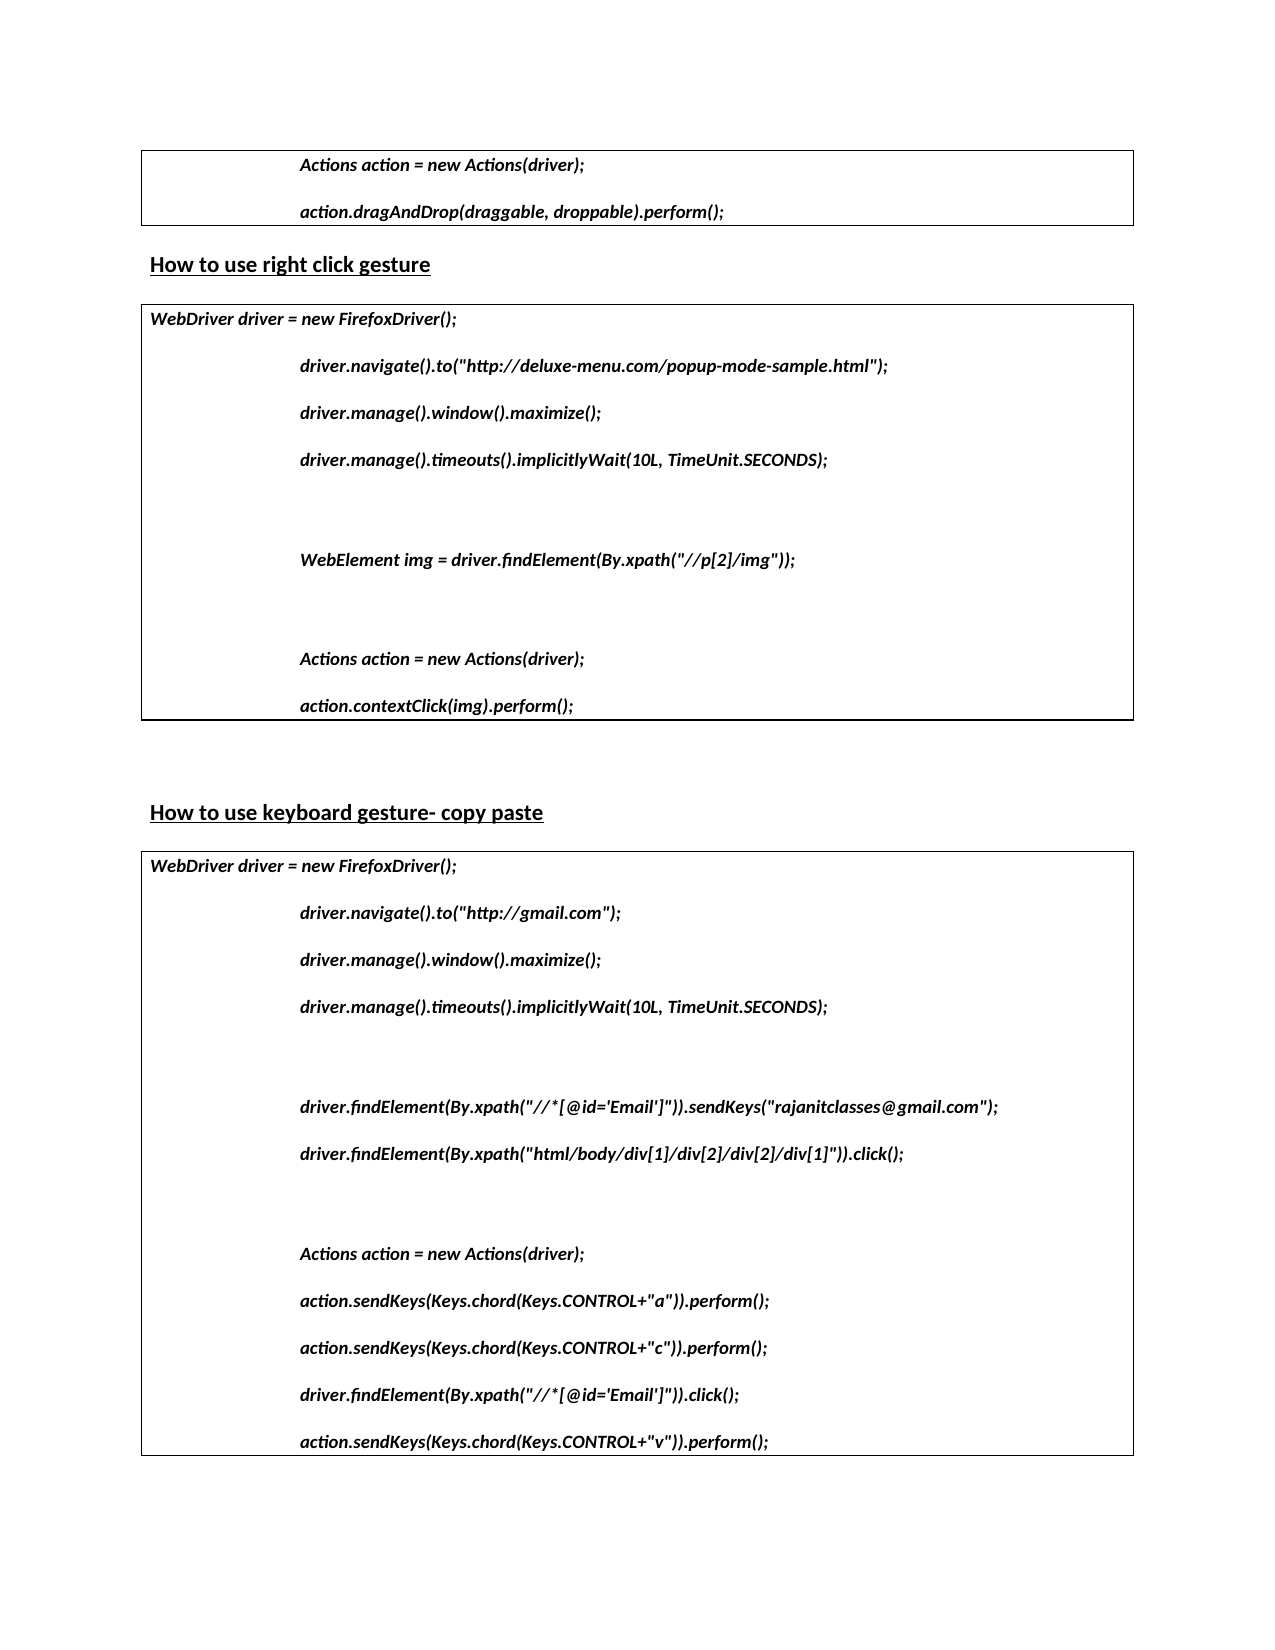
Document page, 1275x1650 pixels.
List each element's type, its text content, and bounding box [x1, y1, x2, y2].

text action.sendKeys(Keys.chord(Keys.CONTROL+"v")).perform(); [142, 1427, 1133, 1455]
text driver.findElement(By.xpath("html/body/div[1]/div[2]/div[2]/div[1]")).click(); [142, 1139, 1133, 1165]
text Actions action = new Actions(driver); [142, 644, 1133, 670]
text driver.manage().timeouts().implicitlyWait(10L, TimeUnit.SECONDS); [142, 992, 1133, 1018]
text Actions action = new Actions(driver); [142, 151, 1133, 176]
text action.sendKeys(Keys.chord(Keys.CONTROL+"a")).perform(); [142, 1286, 1133, 1312]
text WebDriver driver = new FirefoxDriver(); [142, 305, 1133, 330]
text driver.manage().window().maximize(); [142, 398, 1133, 424]
text How to use right click gesture [150, 251, 1125, 279]
text action.sendKeys(Keys.chord(Keys.CONTROL+"c")).perform(); [142, 1333, 1133, 1359]
text driver.manage().timeouts().implicitlyWait(10L, TimeUnit.SECONDS); [142, 445, 1133, 471]
text driver.navigate().to("http://gmail.com"); [142, 898, 1133, 924]
text How to use keyboard gesture- copy paste [150, 798, 1125, 826]
text driver.findElement(By.xpath("//*[@id='Email']")).sendKeys("rajanitclasses@gmail.com"); [142, 1092, 1133, 1118]
text WebDriver driver = new FirefoxDriver(); [142, 852, 1133, 877]
text Actions action = new Actions(driver); [142, 1238, 1133, 1264]
text driver.manage().window().maximize(); [142, 945, 1133, 971]
text driver.findElement(By.xpath("//*[@id='Email']")).click(); [142, 1380, 1133, 1406]
text WebElement img = driver.findElement(By.xpath("//p[2]/img")); [142, 545, 1133, 571]
text action.contextClick(img).perform(); [142, 691, 1133, 719]
text action.dragAndDrop(draggable, droppable).perform(); [142, 197, 1133, 225]
text driver.navigate().to("http://deluxe-menu.com/popup-mode-sample.html"); [142, 351, 1133, 377]
